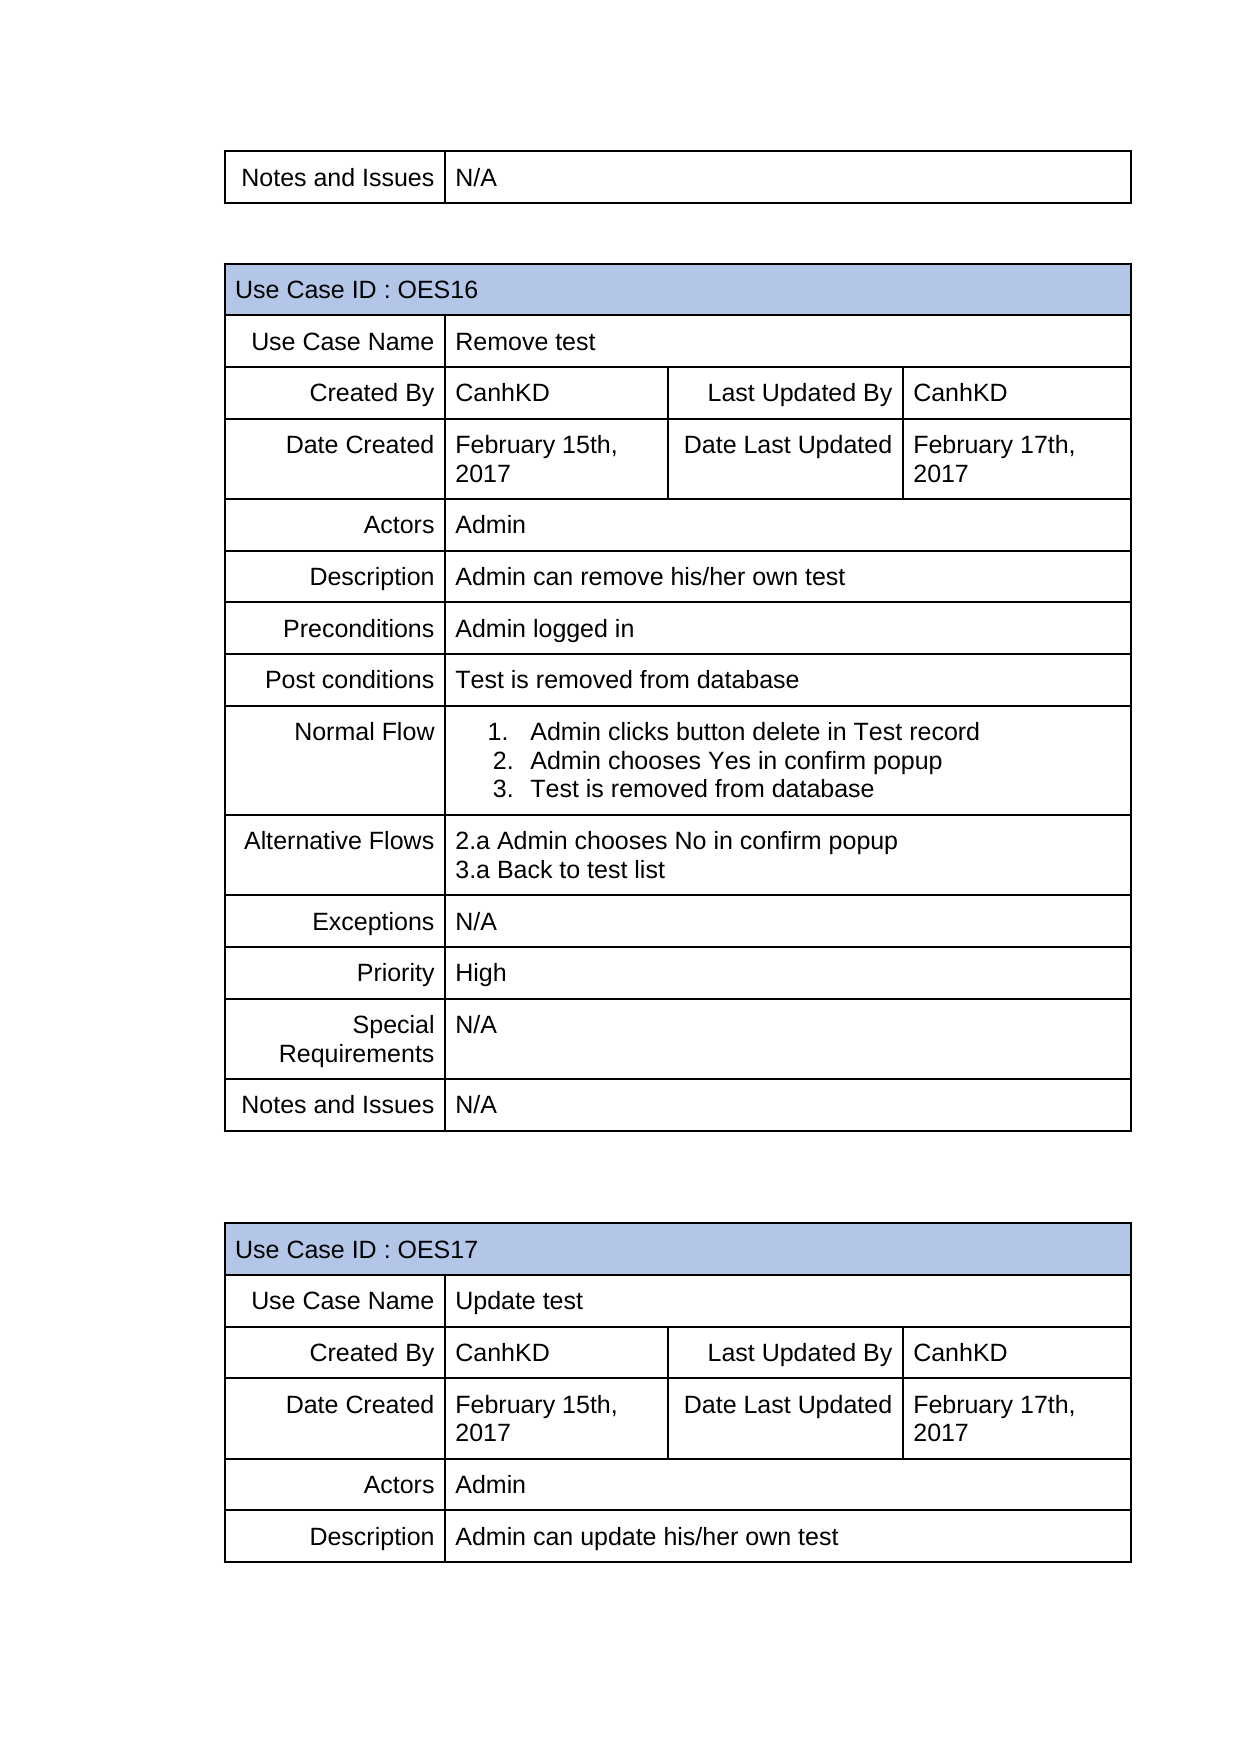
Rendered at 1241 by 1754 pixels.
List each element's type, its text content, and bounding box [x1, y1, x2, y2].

table_cell N/A [446, 1000, 1130, 1078]
table_cell Priority [226, 948, 444, 997]
table_cell CanhKD [446, 368, 667, 417]
table_cell CanhKD [904, 368, 1130, 417]
table_cell Description [226, 1511, 444, 1561]
table_cell Last Updated By [669, 368, 902, 417]
table_header Use Case ID : OES17 [226, 1224, 1130, 1274]
table_cell Description [226, 552, 444, 601]
table_cell 2.a Admin chooses No in confirm popup 3.a Back to test list [446, 816, 1130, 894]
table_cell Preconditions [226, 603, 444, 653]
table_cell Last Updated By [669, 1328, 902, 1377]
table_cell Admin logged in [446, 603, 1130, 653]
table_cell Date Last Updated [669, 420, 902, 498]
table_cell N/A [446, 1080, 1130, 1129]
table_cell Created By [226, 368, 444, 417]
table_cell February 15th, 2017 [446, 420, 667, 498]
table_cell February 17th, 2017 [904, 1379, 1130, 1458]
table_cell Use Case Name [226, 316, 444, 366]
table_cell Alternative Flows [226, 816, 444, 894]
table_cell Remove test [446, 316, 1130, 366]
table_cell Update test [446, 1276, 1130, 1326]
table_cell Notes and Issues [226, 152, 444, 202]
table_cell CanhKD [904, 1328, 1130, 1377]
table_cell Admin clicks button delete in Test record Admin chooses Yes in confirm popup Test is removed from database [446, 707, 1130, 814]
table_cell Actors [226, 500, 444, 549]
table_cell Created By [226, 1328, 444, 1377]
table_cell Admin can remove his/her own test [446, 552, 1130, 601]
table_cell Admin [446, 1460, 1130, 1509]
table_cell February 15th, 2017 [446, 1379, 667, 1458]
table_cell Admin [446, 500, 1130, 549]
table_cell Admin can update his/her own test [446, 1511, 1130, 1561]
table_cell Actors [226, 1460, 444, 1509]
table_cell CanhKD [446, 1328, 667, 1377]
table_cell Exceptions [226, 896, 444, 946]
table_cell Test is removed from database [446, 655, 1130, 704]
table_cell N/A [446, 896, 1130, 946]
table_header Use Case ID : OES16 [226, 265, 1130, 314]
table_cell Date Last Updated [669, 1379, 902, 1458]
table_cell Use Case Name [226, 1276, 444, 1326]
table_cell Special Requirements [226, 1000, 444, 1078]
table_cell Normal Flow [226, 707, 444, 814]
table_cell Date Created [226, 1379, 444, 1458]
table_cell High [446, 948, 1130, 997]
table_cell Date Created [226, 420, 444, 498]
table_cell Notes and Issues [226, 1080, 444, 1129]
table_cell Post conditions [226, 655, 444, 704]
table_cell N/A [446, 152, 1130, 202]
table_cell February 17th, 2017 [904, 420, 1130, 498]
